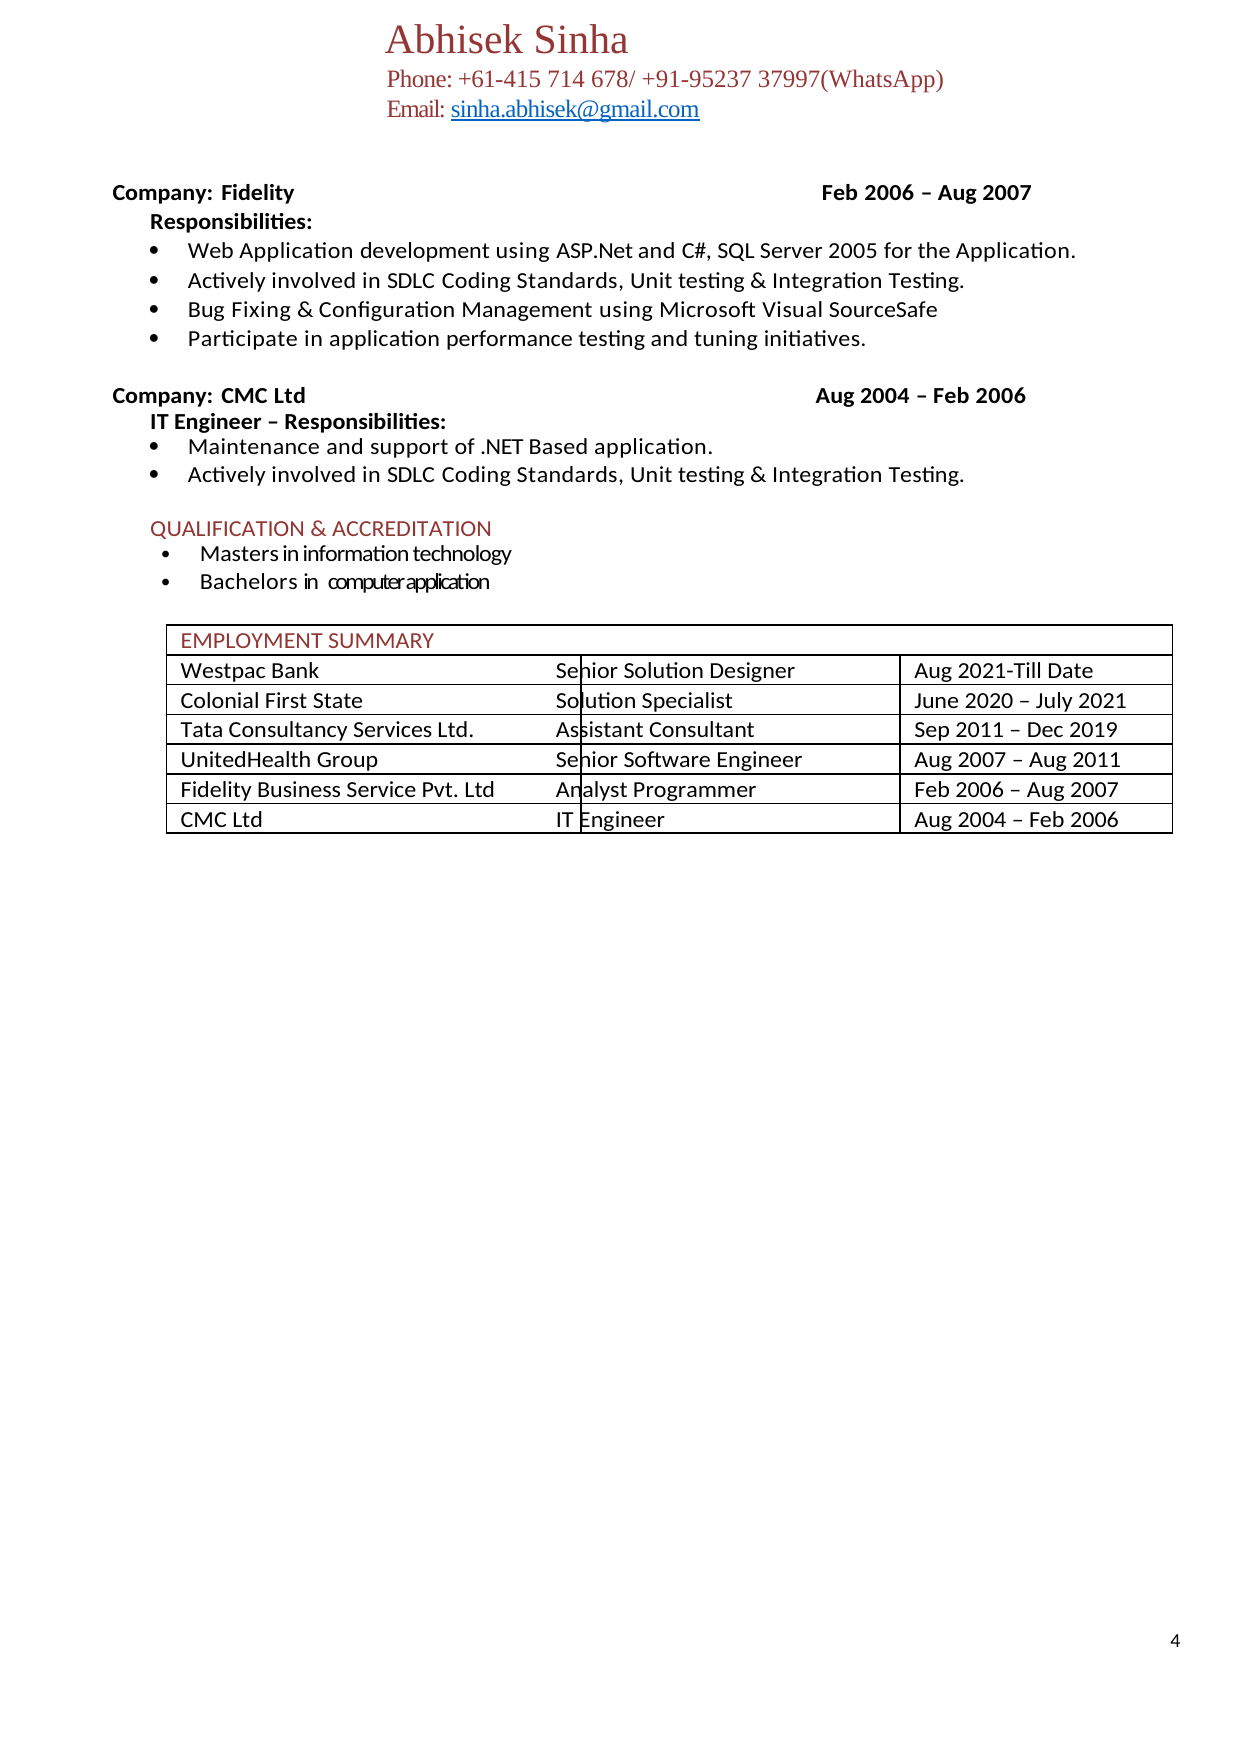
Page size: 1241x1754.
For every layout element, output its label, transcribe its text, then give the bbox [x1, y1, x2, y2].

list Maintenance and support of .NET Based application. [150, 434, 1090, 459]
list Bug Fixing & Configuration Management using Microsoft Visual SourceSafe [150, 295, 1090, 323]
list Web Application development using ASP.Net and C#, SQL Server 2005 for the Application. [150, 236, 1090, 264]
table_cell Aug 2004 – Feb 2006 [901, 804, 1172, 832]
table_cell Fidelity Business Service Pvt. Ltd [167, 775, 580, 802]
table_cell Sep 2011 – Dec 2019 [901, 715, 1172, 743]
table_cell Assistant Consultant [582, 715, 899, 743]
text QUALIFICATION & ACCREDITATION [150, 517, 1090, 541]
table_cell Analyst Programmer [582, 775, 899, 802]
table_cell Senior Software Engineer [582, 745, 899, 773]
table_cell IT Engineer [582, 804, 899, 832]
subtitle Company: Fidelity Feb 2006 – Aug 2007 [112, 178, 1090, 206]
list Masters in information technology [162, 541, 1090, 566]
table_cell Westpac Bank [167, 656, 580, 684]
table_cell Senior Solution Designer [582, 656, 899, 684]
table_cell Aug 2021-Till Date [901, 656, 1172, 684]
table_cell Tata Consultancy Services Ltd. [167, 715, 580, 743]
table_header EMPLOYMENT SUMMARY [167, 626, 1172, 654]
list Actively involved in SDLC Coding Standards, Unit testing & Integration Testing. [150, 461, 1090, 489]
list Bachelors in computer application [162, 567, 1090, 596]
text Responsibilities: [150, 207, 1090, 235]
table_cell June 2020 – July 2021 [901, 685, 1172, 713]
subtitle Company: CMC Ltd Aug 2004 – Feb 2006 [112, 381, 1090, 409]
table_cell Feb 2006 – Aug 2007 [901, 775, 1172, 802]
table_cell Solution Specialist [582, 685, 899, 713]
table_cell CMC Ltd [167, 804, 580, 832]
list Actively involved in SDLC Coding Standards, Unit testing & Integration Testing. [150, 266, 1090, 294]
table_cell UnitedHealth Group [167, 745, 580, 773]
table_cell Colonial First State [167, 685, 580, 713]
list Participate in application performance testing and tuning initiatives. [150, 324, 1090, 352]
text IT Engineer – Responsibilities: [150, 410, 1090, 434]
table_cell Aug 2007 – Aug 2011 [901, 745, 1172, 773]
